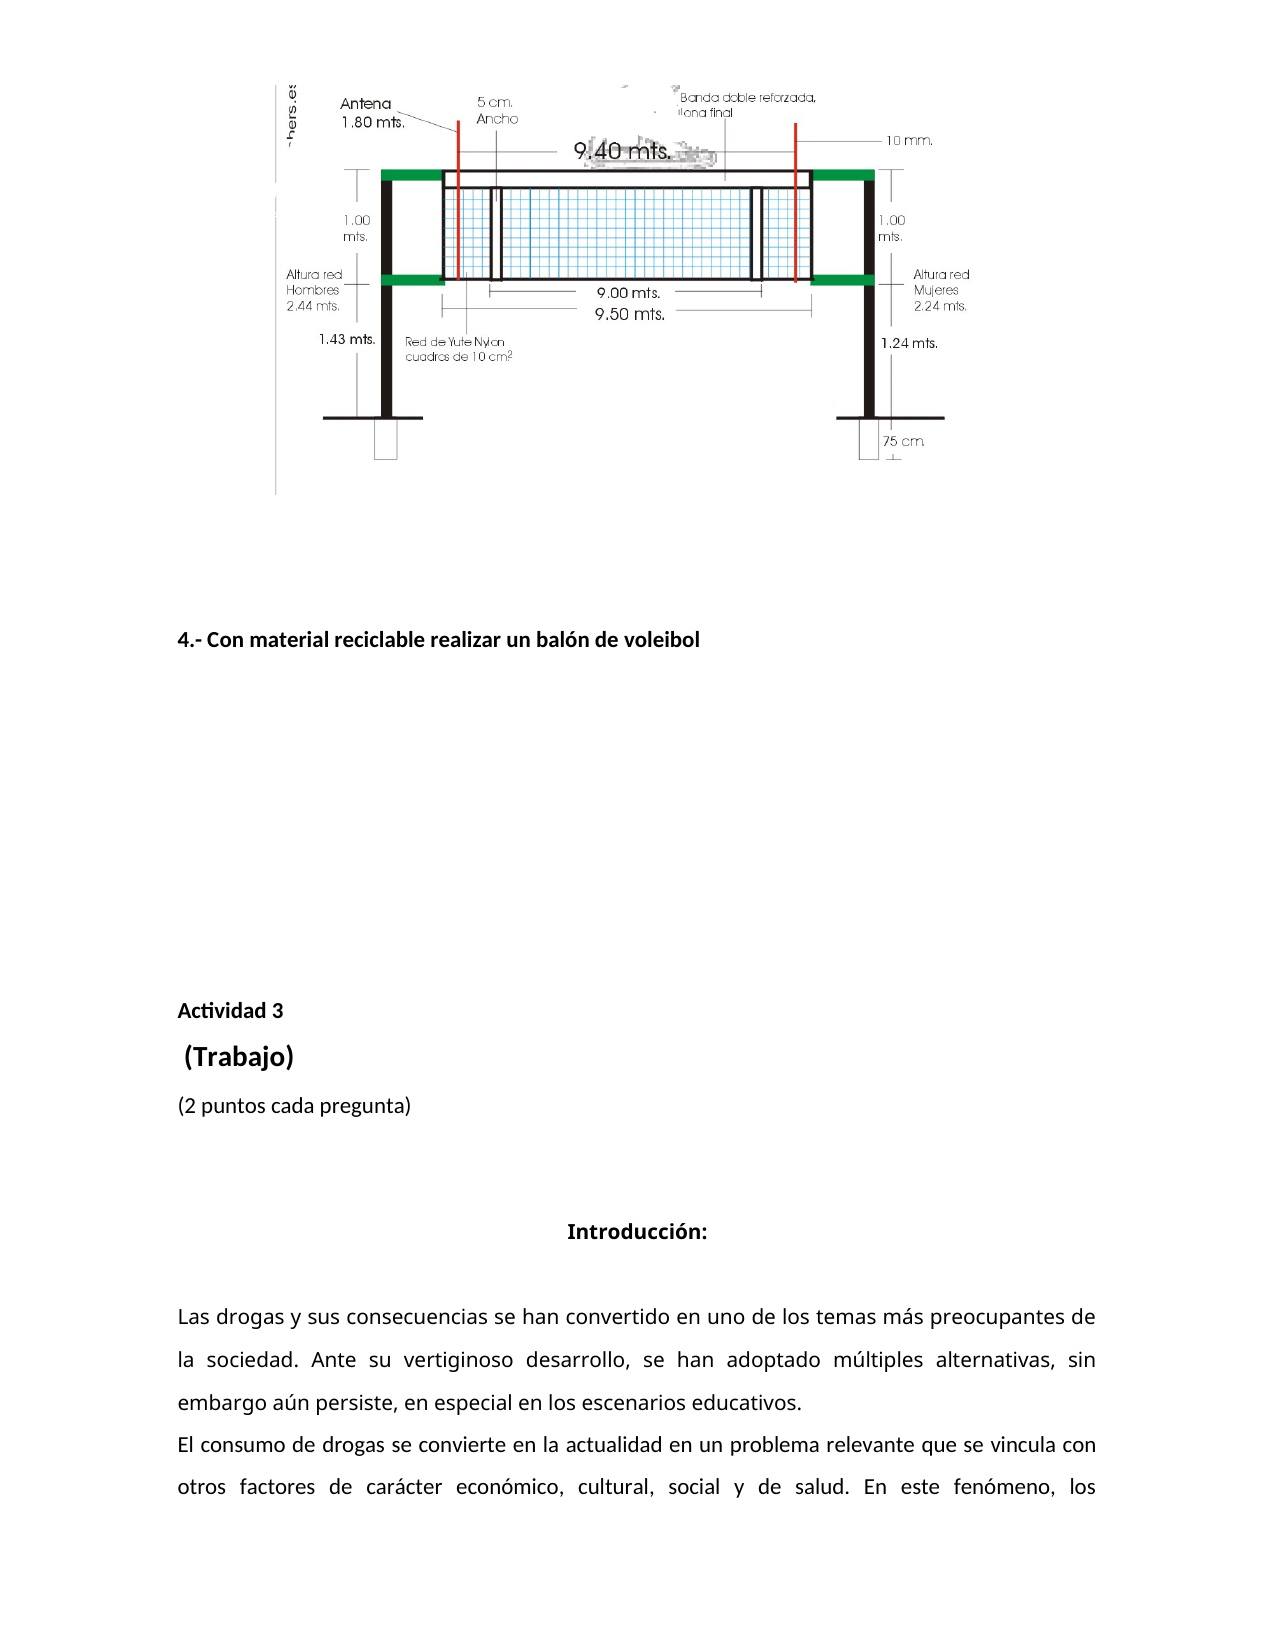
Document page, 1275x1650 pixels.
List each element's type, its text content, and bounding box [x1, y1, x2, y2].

text (2 puntos cada pregunta) [177, 1091, 1098, 1119]
text 4.- Con material reciclable realizar un balón de voleibol [177, 625, 1098, 653]
text Actividad 3 [177, 996, 1098, 1024]
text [177, 1430, 1098, 1500]
text (Trabajo) [177, 1038, 1098, 1073]
picture [275, 85, 987, 495]
text Las drogas y sus consecuencias se han convertido en uno de los temas más preocupantes de la sociedad. Ante su vertiginoso desarrollo, se han adoptado múltiples alternativas, sin embargo aún persiste, en especial en los escenarios educativos. [177, 1302, 1098, 1416]
text Introducción: [177, 1217, 1098, 1246]
